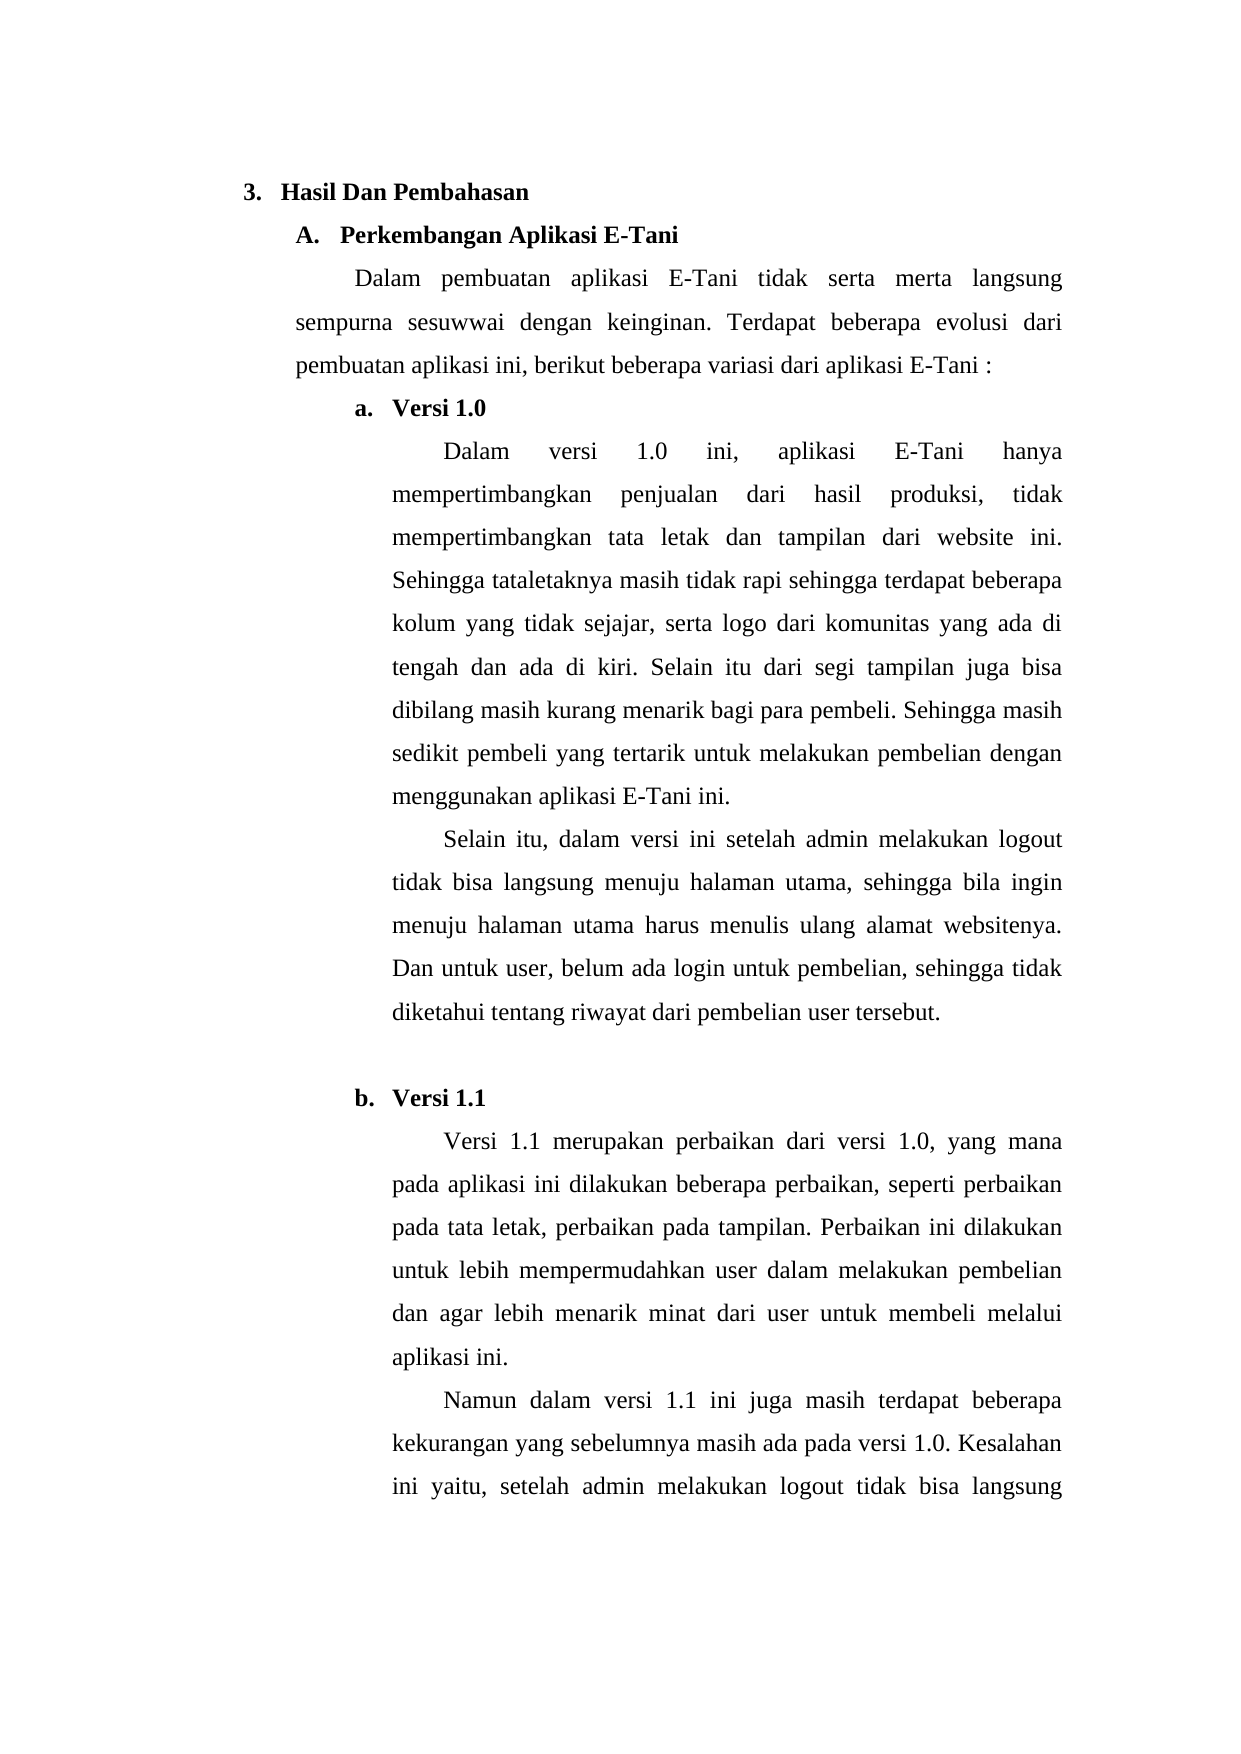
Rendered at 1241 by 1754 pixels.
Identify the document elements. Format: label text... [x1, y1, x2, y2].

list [392, 1385, 1063, 1500]
list Perkembangan Aplikasi E-Tani [295, 220, 1063, 249]
list Versi 1.1 merupakan perbaikan dari versi 1.0, yang mana pada aplikasi ini dilakukan beberapa perbaikan, seperti perbaikan pada tata letak, perbaikan pada tampilan. Perbaikan ini dilakukan untuk lebih mempermudahkan user dalam melakukan pembelian dan agar lebih menarik minat dari user untuk membeli melalui aplikasi ini. [392, 1126, 1063, 1370]
list Hasil Dan Pembahasan [243, 177, 1063, 206]
list Dalam versi 1.0 ini, aplikasi E-Tani hanya mempertimbangkan penjualan dari hasil produksi, tidak mempertimbangkan tata letak dan tampilan dari website ini. Sehingga tataletaknya masih tidak rapi sehingga terdapat beberapa kolum yang tidak sejajar, serta logo dari komunitas yang ada di tengah dan ada di kiri. Selain itu dari segi tampilan juga bisa dibilang masih kurang menarik bagi para pembeli. Sehingga masih sedikit pembeli yang tertarik untuk melakukan pembelian dengan menggunakan aplikasi E-Tani ini. [392, 436, 1063, 810]
list Dalam pembuatan aplikasi E-Tani tidak serta merta langsung sempurna sesuwwai dengan keinginan. Terdapat beberapa evolusi dari pembuatan aplikasi ini, berikut beberapa variasi dari aplikasi E-Tani : [295, 263, 1063, 378]
list Versi 1.0 [354, 393, 1063, 422]
list Selain itu, dalam versi ini setelah admin melakukan logout tidak bisa langsung menuju halaman utama, sehingga bila ingin menuju halaman utama harus menulis ulang alamat websitenya. Dan untuk user, belum ada login untuk pembelian, sehingga tidak diketahui tentang riwayat dari pembelian user tersebut. [392, 824, 1063, 1025]
list Versi 1.1 [354, 1083, 1063, 1112]
